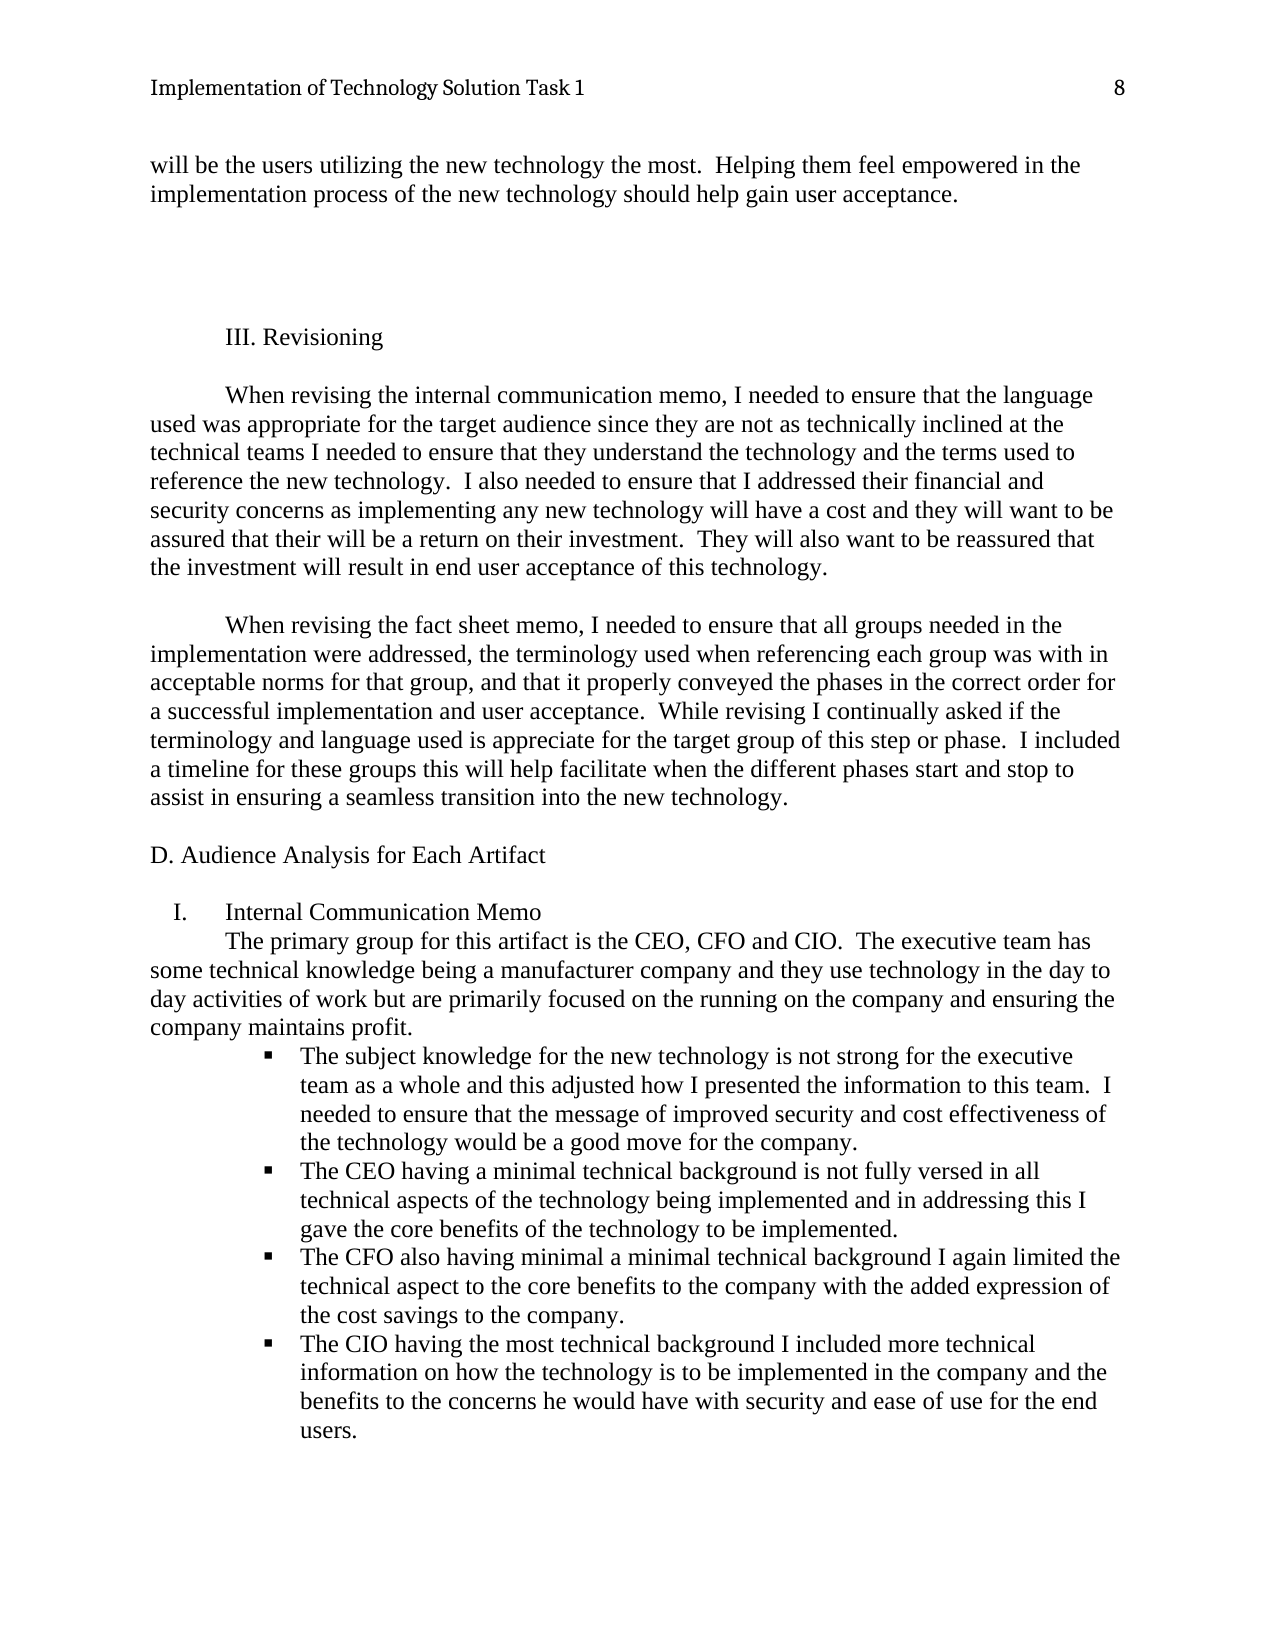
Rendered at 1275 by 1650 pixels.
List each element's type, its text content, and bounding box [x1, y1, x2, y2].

text When revising the internal communication memo, I needed to ensure that the language used was appropriate for the target audience since they are not as technically inclined at the technical teams I needed to ensure that they understand the technology and the terms used to reference the new technology. I also needed to ensure that I addressed their financial and security concerns as implementing any new technology will have a cost and they will want to be assured that their will be a return on their investment. They will also want to be reassured that the investment will result in end user acceptance of this technology. [150, 380, 1125, 581]
list The CEO having a minimal technical background is not fully versed in all technical aspects of the technology being implemented and in addressing this I gave the core benefits of the technology to be implemented. [262, 1156, 1125, 1242]
list The CIO having the most technical background I included more technical information on how the technology is to be implemented in the company and the benefits to the concerns he would have with security and ease of use for the end users. [262, 1329, 1125, 1444]
text D. Audience Analysis for Each Artifact [150, 840, 1125, 869]
list Internal Communication Memo [187, 897, 1125, 926]
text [150, 150, 1125, 207]
text III. Revisioning [150, 322, 1125, 351]
text When revising the fact sheet memo, I needed to ensure that all groups needed in the implementation were addressed, the terminology used when referencing each group was with in acceptable norms for that group, and that it properly conveyed the phases in the correct order for a successful implementation and user acceptance. While revising I continually asked if the terminology and language used is appreciate for the target group of this step or phase. I included a timeline for these groups this will help facilitate when the different phases start and stop to assist in ensuring a seamless transition into the new technology. [150, 610, 1125, 811]
text The primary group for this artifact is the CEO, CFO and CIO. The executive team has some technical knowledge being a manufacturer company and they use technology in the day to day activities of work but are primarily focused on the running on the company and ensuring the company maintains profit. [150, 926, 1125, 1041]
list The CFO also having minimal a minimal technical background I again limited the technical aspect to the core benefits to the company with the added expression of the cost savings to the company. [262, 1242, 1125, 1329]
list The subject knowledge for the new technology is not strong for the executive team as a whole and this adjusted how I presented the information to this team. I needed to ensure that the message of improved security and cost effectiveness of the technology would be a good move for the company. [262, 1041, 1125, 1156]
